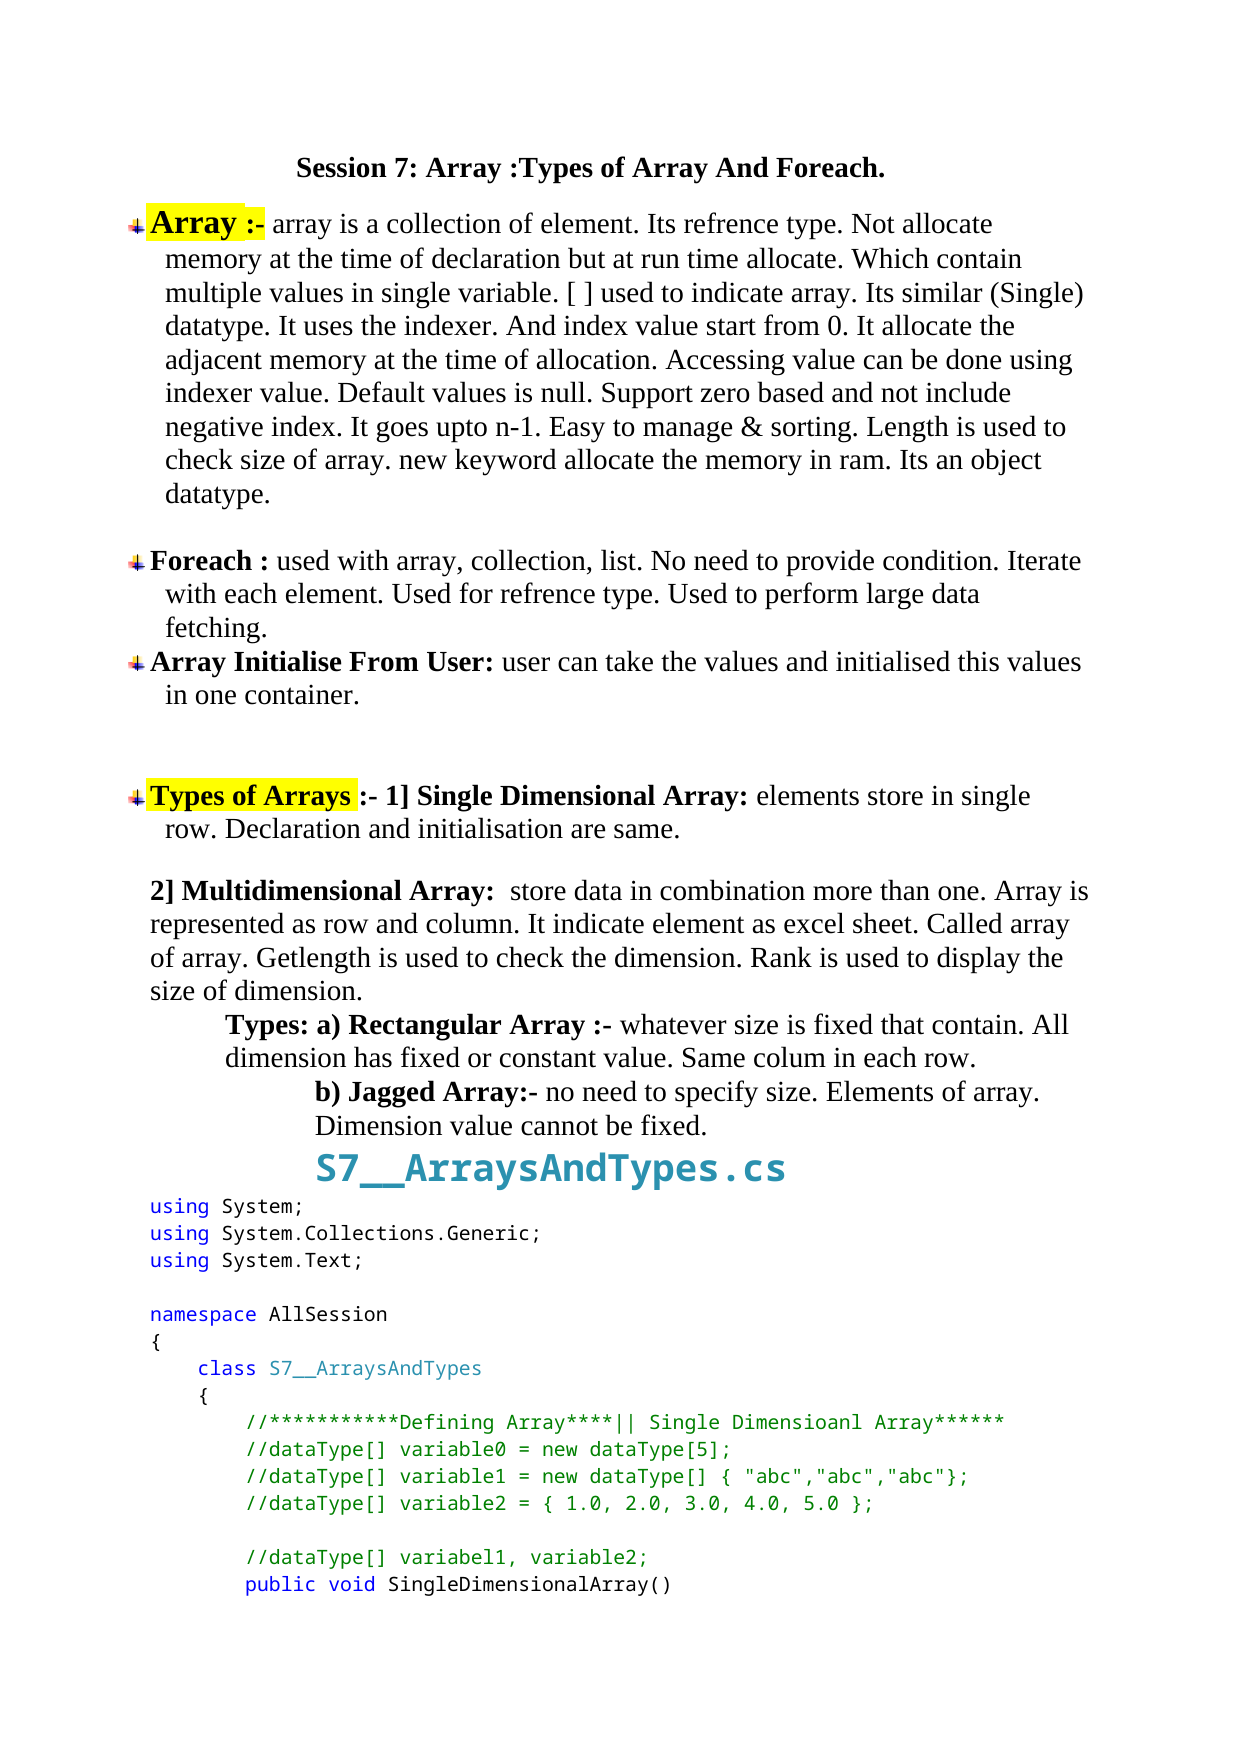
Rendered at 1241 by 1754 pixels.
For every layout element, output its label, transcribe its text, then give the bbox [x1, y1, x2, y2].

text namespace AllSession [150, 1300, 1090, 1327]
text Types: a) Rectangular Array :- whatever size is fixed that contain. All dimension has fixed or constant value. Same colum in each row. [225, 1007, 1090, 1074]
text //dataType[] variabel1, variable2; [150, 1543, 1090, 1570]
picture [128, 654, 145, 671]
text //***********Defining Array****|| Single Dimensioanl Array****** [150, 1408, 1090, 1435]
text public void SingleDimensionalArray() [150, 1570, 1090, 1597]
text //dataType[] variable0 = new dataType[5]; [150, 1435, 1090, 1462]
text //dataType[] variable1 = new dataType[] { "abc","abc","abc"}; [150, 1462, 1090, 1489]
text //dataType[] variable2 = { 1.0, 2.0, 3.0, 4.0, 5.0 }; [150, 1489, 1090, 1516]
text using System; [150, 1192, 1090, 1219]
list Array Initialise From User: user can take the values and initialised this values in one container. [127, 644, 1090, 711]
text Session 7: Array :Types of Array And Foreach. [91, 150, 1090, 183]
text { [150, 1381, 1090, 1408]
text using System.Text; [150, 1246, 1090, 1273]
text 2] Multidimensional Array: store data in combination more than one. Array is represented as row and column. It indicate element as excel sheet. Called array of array. Getlength is used to check the dimension. Rank is used to display the size of dimension. [150, 873, 1090, 1007]
text { [150, 1327, 1090, 1354]
picture [128, 788, 145, 806]
text class S7__ArraysAndTypes [150, 1354, 1090, 1381]
list Array :- array is a collection of element. Its refrence type. Not allocate memory at the time of declaration but at run time allocate. Which contain multiple values in single variable. [ ] used to indicate array. Its similar (Single) datatype. It uses the indexer. And index value start from 0. It allocate the adjacent memory at the time of allocation. Accessing value can be done using indexer value. Default values is null. Support zero based and not include negative index. It goes upto n-1. Easy to manage & sorting. Length is used to check size of array. new keyword allocate the memory in ram. Its an object datatype. [127, 203, 1090, 509]
list Types of Arrays :- 1] Single Dimensional Array: elements store in single row. Declaration and initialisation are same. [127, 778, 1090, 845]
list Foreach : used with array, collection, list. No need to provide condition. Iterate with each element. Used for refrence type. Used to perform large data fetching. [127, 543, 1090, 644]
text S7__ArraysAndTypes.cs [314, 1141, 1090, 1192]
picture [128, 553, 145, 571]
text b) Jagged Array:- no need to specify size. Elements of array. Dimension value cannot be fixed. [314, 1074, 1090, 1141]
text using System.Collections.Generic; [150, 1219, 1090, 1246]
picture [128, 217, 145, 234]
